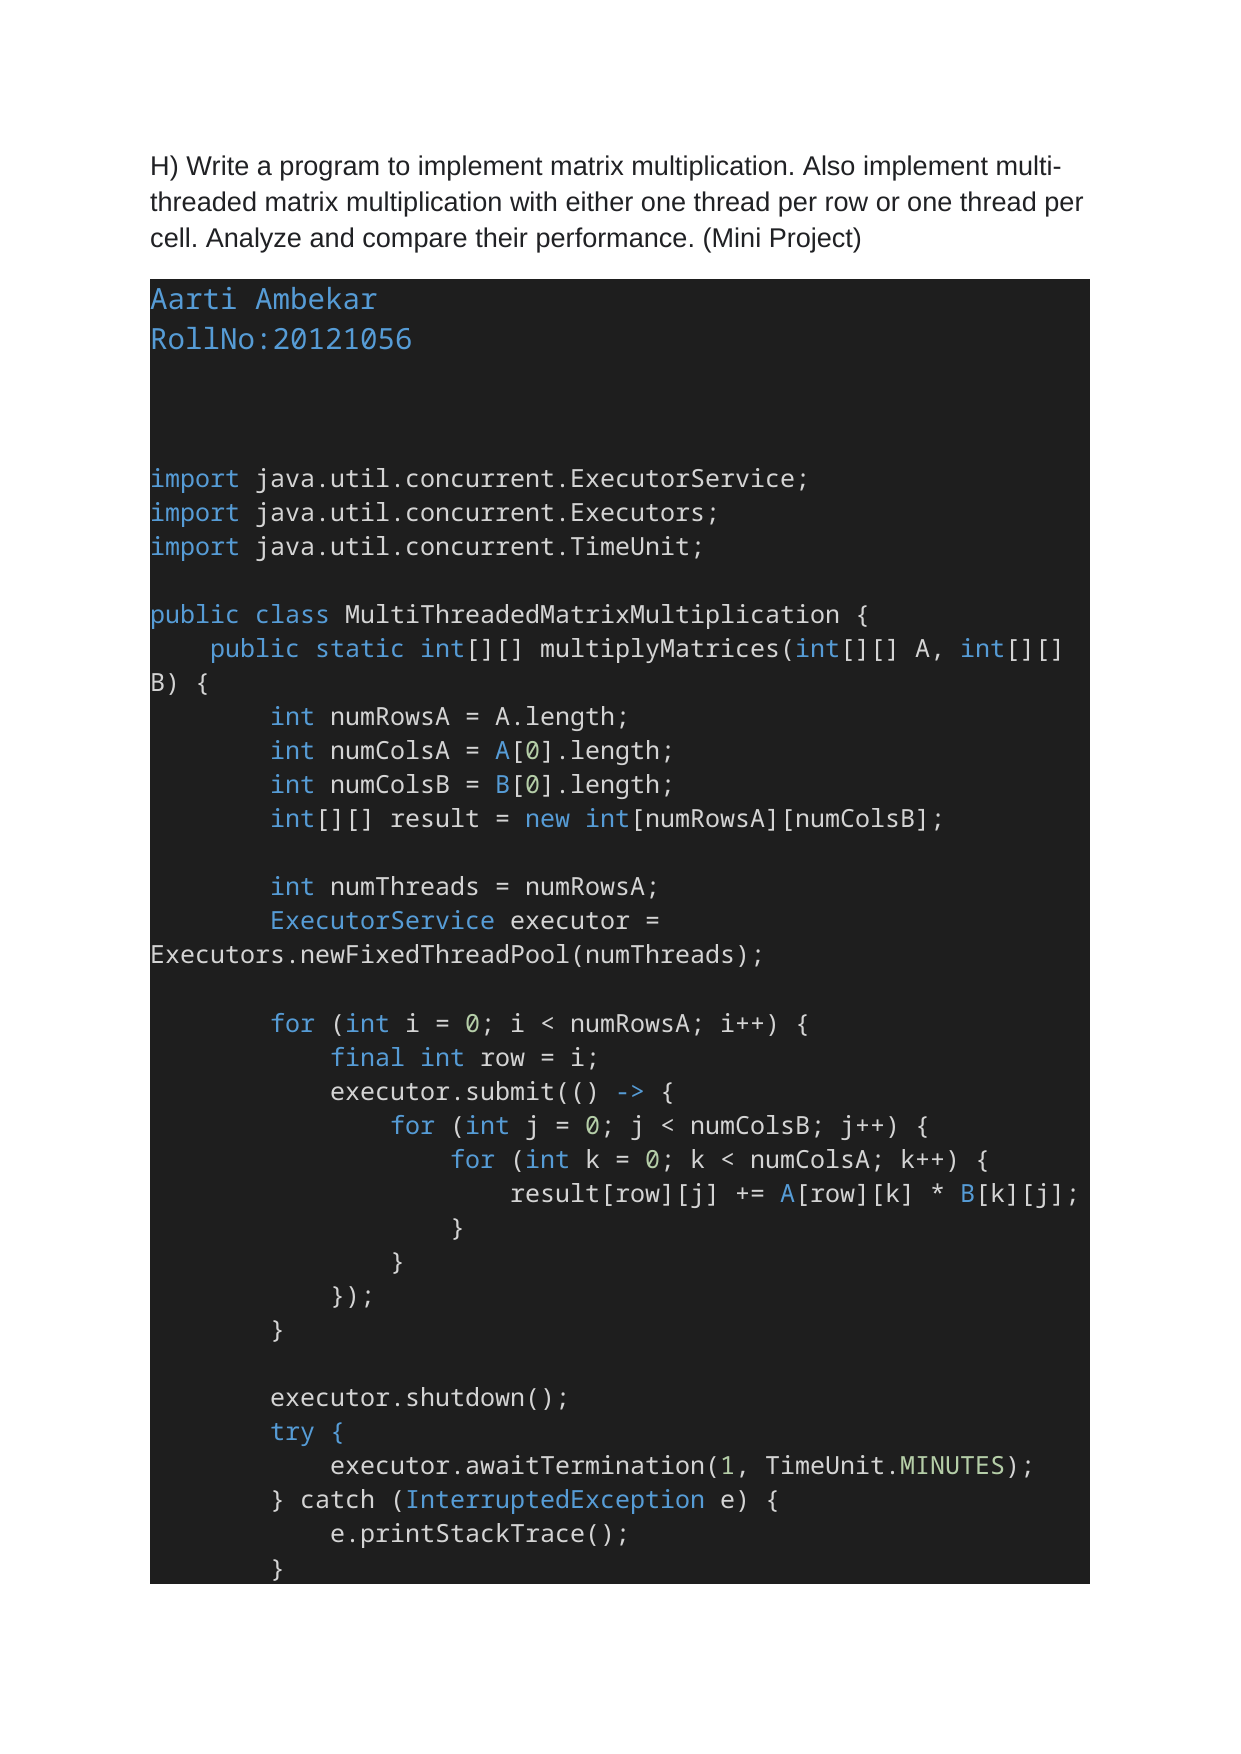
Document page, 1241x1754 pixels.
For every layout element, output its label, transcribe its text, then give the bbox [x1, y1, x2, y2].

text executor.submit(() -> { [150, 1073, 1090, 1107]
text result[row][j] += A[row][k] * B[k][j]; [150, 1176, 1090, 1209]
text } [150, 1244, 1090, 1278]
text } [150, 1312, 1090, 1346]
text ExecutorService executor = Executors.newFixedThreadPool(numThreads); [150, 903, 1090, 971]
text import java.util.concurrent.TimeUnit; [150, 528, 1090, 562]
text import java.util.concurrent.Executors; [150, 494, 1090, 528]
text int[][] result = new int[numRowsA][numColsB]; [150, 801, 1090, 835]
text int numColsB = B[0].length; [150, 767, 1090, 801]
text public static int[][] multiplyMatrices(int[][] A, int[][] B) { [150, 631, 1090, 699]
text int numThreads = numRowsA; [150, 869, 1090, 903]
text RollNo:20121056 [150, 318, 1090, 358]
text int numRowsA = A.length; [150, 699, 1090, 733]
text }); [150, 1278, 1090, 1312]
text for (int j = 0; j < numColsB; j++) { [150, 1107, 1090, 1141]
text import java.util.concurrent.ExecutorService; [150, 460, 1090, 494]
text int numColsA = A[0].length; [150, 733, 1090, 767]
text for (int k = 0; k < numColsA; k++) { [150, 1141, 1090, 1176]
text e.printStackTrace(); [150, 1516, 1090, 1550]
text } [150, 1209, 1090, 1244]
text try { [150, 1414, 1090, 1448]
text public class MultiThreadedMatrixMultiplication { [150, 596, 1090, 631]
text final int row = i; [150, 1039, 1090, 1073]
text } [150, 1550, 1090, 1584]
text Aarti Ambekar [150, 279, 1090, 318]
text executor.shutdown(); [150, 1380, 1090, 1414]
text } catch (InterruptedException e) { [150, 1482, 1090, 1516]
text executor.awaitTermination(1, TimeUnit.MINUTES); [150, 1448, 1090, 1482]
text H) Write a program to implement matrix multiplication. Also implement multi-threaded matrix multiplication with either one thread per row or one thread per cell. Analyze and compare their performance. (Mini Project) [150, 150, 1090, 253]
text for (int i = 0; i < numRowsA; i++) { [150, 1005, 1090, 1039]
